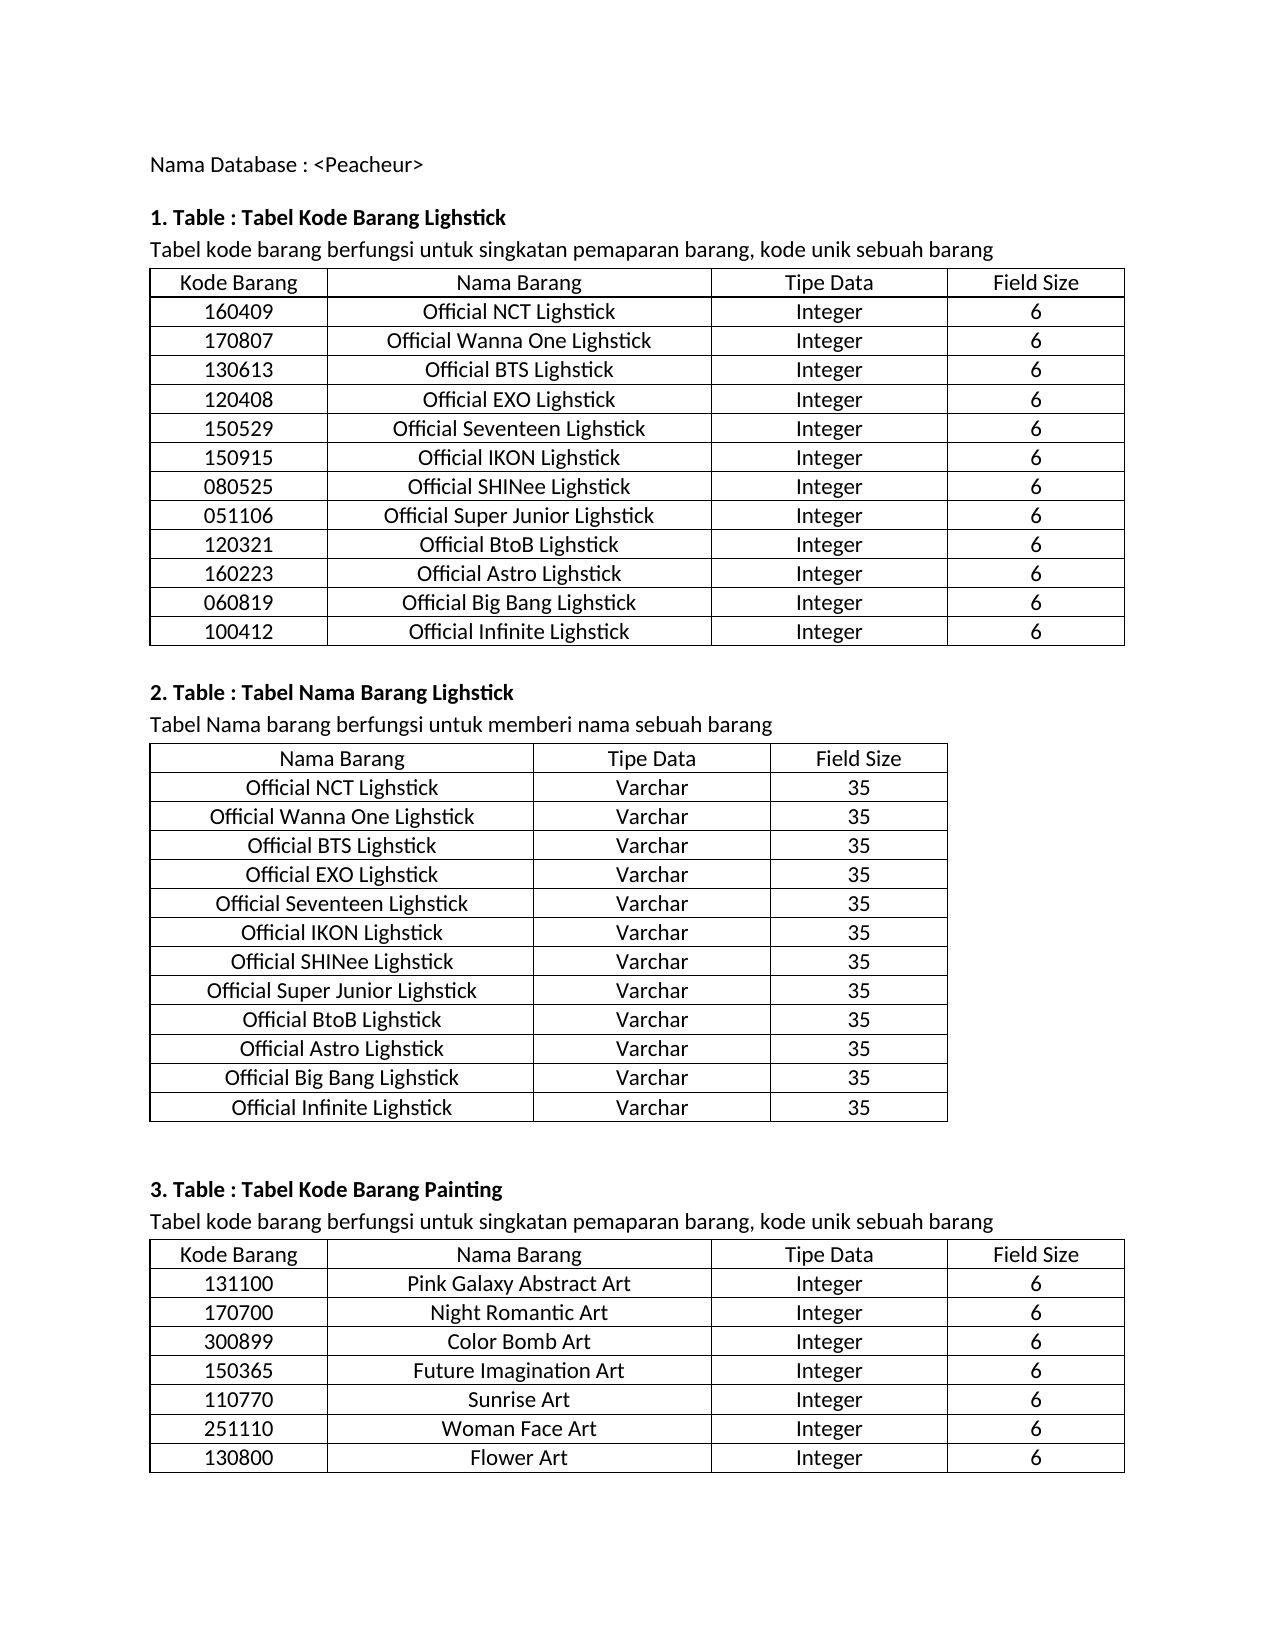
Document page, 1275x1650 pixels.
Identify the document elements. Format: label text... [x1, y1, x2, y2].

table_cell Official Wanna One Lighstick [151, 802, 533, 830]
table_cell 35 [771, 918, 947, 946]
table_cell 6 [948, 385, 1124, 413]
table_cell 35 [771, 889, 947, 917]
table_cell Integer [712, 1444, 947, 1472]
table_cell 300899 [151, 1327, 327, 1355]
text 1. Table : Tabel Kode Barang Lighstick [150, 203, 1125, 231]
table_cell Official SHINee Lighstick [151, 947, 533, 975]
table_cell Varchar [534, 1064, 770, 1092]
table_cell 080525 [151, 472, 327, 500]
table_cell 6 [948, 588, 1124, 616]
table_cell Official Wanna One Lighstick [328, 327, 711, 354]
table_header Field Size [771, 744, 947, 772]
table_cell Varchar [534, 1005, 770, 1033]
table_cell Official EXO Lighstick [151, 860, 533, 888]
table_cell 6 [948, 414, 1124, 442]
table_header Field Size [948, 269, 1124, 296]
table_cell Integer [712, 327, 947, 354]
table_cell Official EXO Lighstick [328, 385, 711, 413]
table_cell Official Astro Lighstick [151, 1035, 533, 1062]
table_cell 35 [771, 1035, 947, 1062]
table_header Nama Barang [328, 269, 711, 296]
table_cell Integer [712, 1327, 947, 1355]
table_cell 150529 [151, 414, 327, 442]
table_cell 6 [948, 1385, 1124, 1413]
table_cell Official NCT Lighstick [151, 773, 533, 801]
table_cell 160409 [151, 298, 327, 326]
table_cell 6 [948, 1298, 1124, 1326]
table_cell 6 [948, 443, 1124, 471]
table_header Field Size [948, 1240, 1124, 1268]
table_header Tipe Data [712, 1240, 947, 1268]
table_cell 6 [948, 1415, 1124, 1442]
table_cell Night Romantic Art [328, 1298, 711, 1326]
table_cell 6 [948, 327, 1124, 354]
table_cell Official IKON Lighstick [151, 918, 533, 946]
table_cell Integer [712, 443, 947, 471]
table_cell Varchar [534, 976, 770, 1004]
table_cell Varchar [534, 831, 770, 859]
table_cell Pink Galaxy Abstract Art [328, 1269, 711, 1297]
table_cell Integer [712, 385, 947, 413]
table_cell 170700 [151, 1298, 327, 1326]
text Tabel Nama barang berfungsi untuk memberi nama sebuah barang [150, 711, 1125, 739]
table_cell Sunrise Art [328, 1385, 711, 1413]
table_cell 6 [948, 472, 1124, 500]
text Nama Database : <Peacheur> [150, 150, 1125, 178]
table_cell Integer [712, 1385, 947, 1413]
table_cell 110770 [151, 1385, 327, 1413]
text 3. Table : Tabel Kode Barang Painting [150, 1175, 1125, 1203]
table_cell 6 [948, 501, 1124, 529]
table_header Kode Barang [151, 269, 327, 296]
table_cell Official Seventeen Lighstick [151, 889, 533, 917]
table_cell Varchar [534, 947, 770, 975]
table_cell 130800 [151, 1444, 327, 1472]
table_cell 051106 [151, 501, 327, 529]
table_cell Integer [712, 530, 947, 558]
table_cell Woman Face Art [328, 1415, 711, 1442]
table_cell 35 [771, 802, 947, 830]
table_cell 100412 [151, 617, 327, 645]
table_cell 120321 [151, 530, 327, 558]
table_header Nama Barang [328, 1240, 711, 1268]
table_cell Integer [712, 1415, 947, 1442]
table_header Tipe Data [712, 269, 947, 296]
table_cell Official BTS Lighstick [151, 831, 533, 859]
table_cell Official BtoB Lighstick [328, 530, 711, 558]
table_cell 170807 [151, 327, 327, 354]
table_cell 160223 [151, 559, 327, 587]
table_cell Official Infinite Lighstick [151, 1093, 533, 1121]
table_cell 6 [948, 617, 1124, 645]
table_cell 6 [948, 530, 1124, 558]
table_cell 35 [771, 831, 947, 859]
table_cell Varchar [534, 889, 770, 917]
table_cell 35 [771, 1005, 947, 1033]
table_cell Integer [712, 472, 947, 500]
table_cell Official Seventeen Lighstick [328, 414, 711, 442]
table_cell 6 [948, 1327, 1124, 1355]
table_cell 6 [948, 559, 1124, 587]
table_cell 130613 [151, 356, 327, 384]
table_cell Integer [712, 501, 947, 529]
table_cell Integer [712, 588, 947, 616]
table_cell Official NCT Lighstick [328, 298, 711, 326]
table_cell 6 [948, 1356, 1124, 1384]
table_cell Varchar [534, 773, 770, 801]
table_cell 060819 [151, 588, 327, 616]
table_cell Integer [712, 414, 947, 442]
table_cell 150915 [151, 443, 327, 471]
text 2. Table : Tabel Nama Barang Lighstick [150, 678, 1125, 706]
table_cell Flower Art [328, 1444, 711, 1472]
table_cell 6 [948, 1269, 1124, 1297]
table_cell Integer [712, 1298, 947, 1326]
table_cell 6 [948, 1444, 1124, 1472]
table_cell Official BtoB Lighstick [151, 1005, 533, 1033]
table_cell Official Big Bang Lighstick [151, 1064, 533, 1092]
table_header Tipe Data [534, 744, 770, 772]
table_cell Varchar [534, 1035, 770, 1062]
table_cell 6 [948, 298, 1124, 326]
table_cell Official Infinite Lighstick [328, 617, 711, 645]
table_cell 35 [771, 1093, 947, 1121]
table_cell Varchar [534, 1093, 770, 1121]
table_cell Varchar [534, 918, 770, 946]
table_cell 6 [948, 356, 1124, 384]
table_cell Official BTS Lighstick [328, 356, 711, 384]
table_header Nama Barang [151, 744, 533, 772]
table_cell Integer [712, 356, 947, 384]
table_cell Integer [712, 559, 947, 587]
table_cell Official Super Junior Lighstick [328, 501, 711, 529]
text Tabel kode barang berfungsi untuk singkatan pemaparan barang, kode unik sebuah barang [150, 1207, 1125, 1235]
table_cell 35 [771, 860, 947, 888]
table_cell Integer [712, 298, 947, 326]
table_cell Official IKON Lighstick [328, 443, 711, 471]
table_header Kode Barang [151, 1240, 327, 1268]
table_cell 150365 [151, 1356, 327, 1384]
table_cell Integer [712, 1269, 947, 1297]
text Tabel kode barang berfungsi untuk singkatan pemaparan barang, kode unik sebuah barang [150, 235, 1125, 263]
table_cell 251110 [151, 1415, 327, 1442]
table_cell Integer [712, 1356, 947, 1384]
table_cell Official SHINee Lighstick [328, 472, 711, 500]
table_cell 120408 [151, 385, 327, 413]
table_cell 35 [771, 947, 947, 975]
table_cell Official Astro Lighstick [328, 559, 711, 587]
table_cell 35 [771, 976, 947, 1004]
table_cell 35 [771, 773, 947, 801]
table_cell Future Imagination Art [328, 1356, 711, 1384]
table_cell Official Super Junior Lighstick [151, 976, 533, 1004]
table_cell 131100 [151, 1269, 327, 1297]
table_cell Integer [712, 617, 947, 645]
table_cell Varchar [534, 860, 770, 888]
table_cell 35 [771, 1064, 947, 1092]
table_cell Color Bomb Art [328, 1327, 711, 1355]
table_cell Varchar [534, 802, 770, 830]
table_cell Official Big Bang Lighstick [328, 588, 711, 616]
